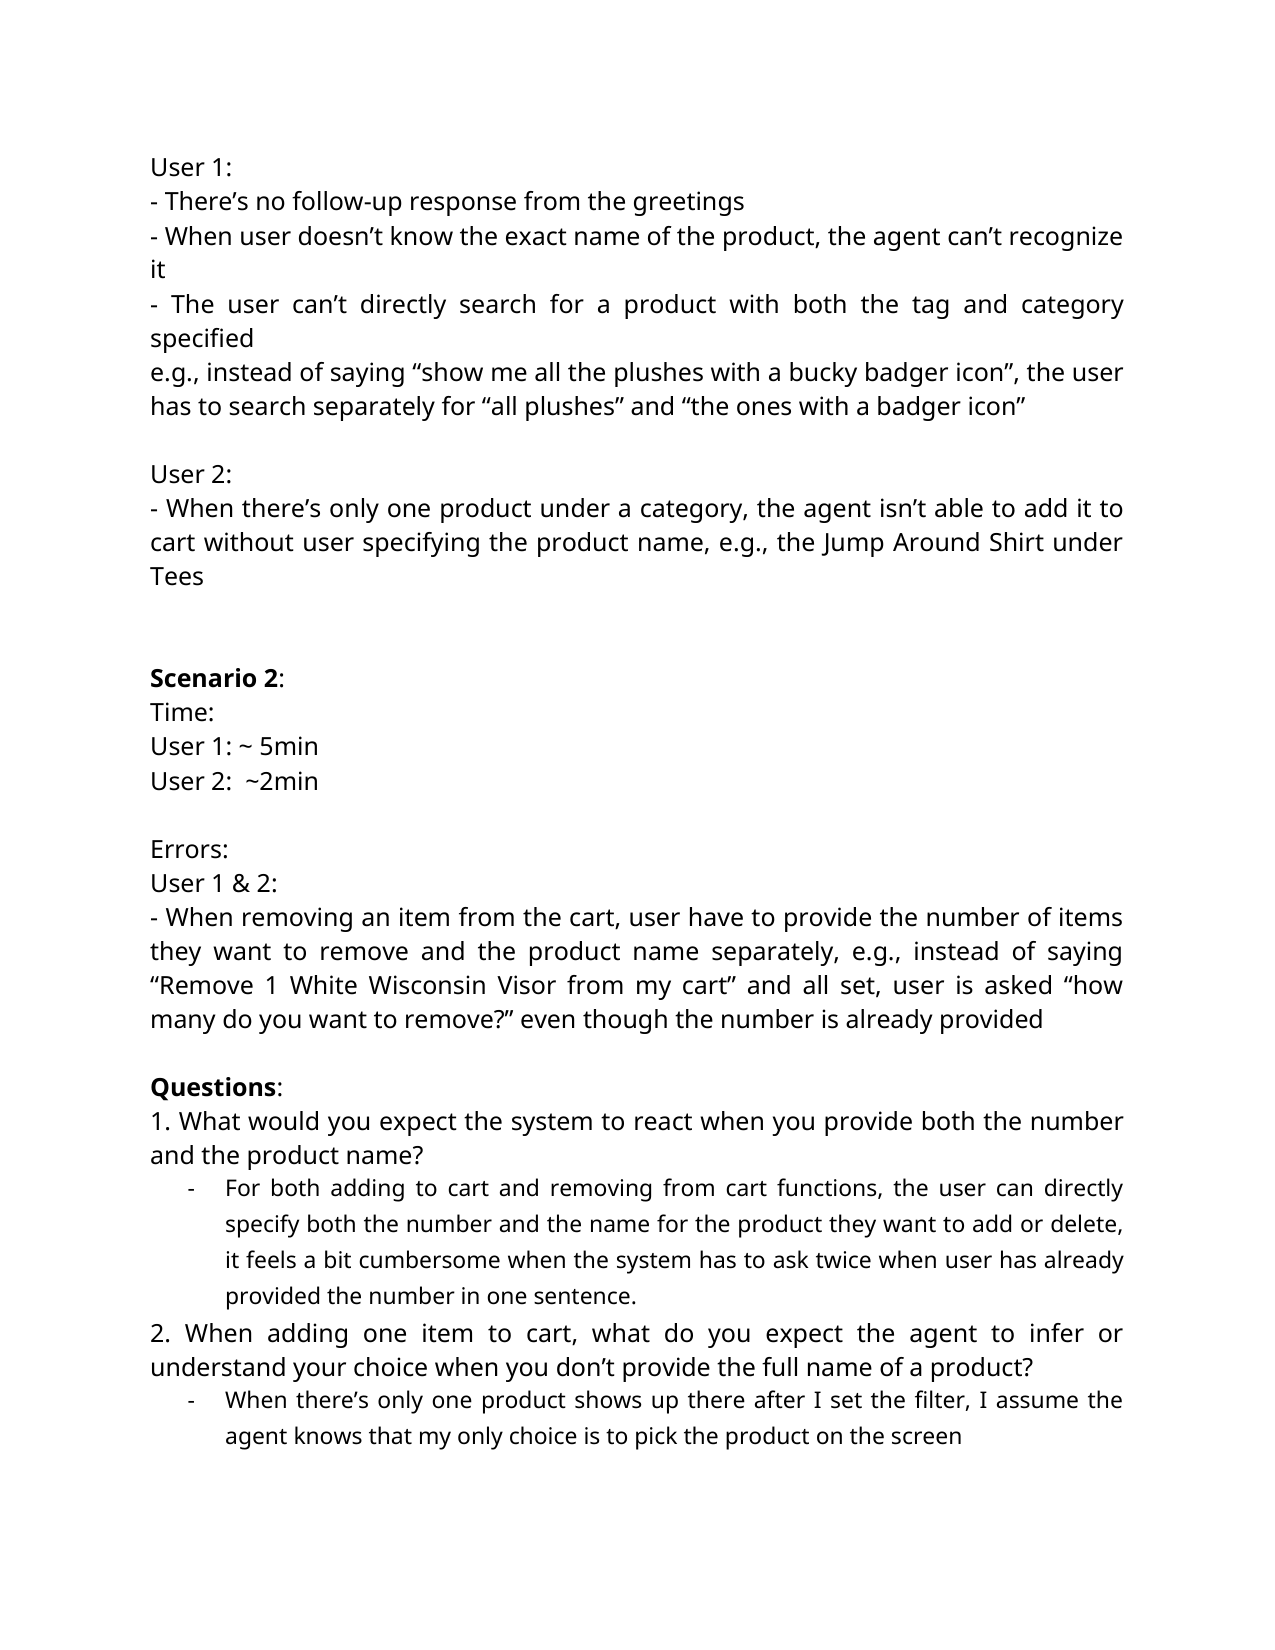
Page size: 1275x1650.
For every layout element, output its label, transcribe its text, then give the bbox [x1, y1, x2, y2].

text - When there’s only one product under a category, the agent isn’t able to add it to cart without user specifying the product name, e.g., the Jump Around Shirt under Tees [150, 491, 1125, 593]
text User 1 & 2: [150, 865, 1125, 899]
text e.g., instead of saying “show me all the plushes with a bucky badger icon”, the user has to search separately for “all plushes” and “the ones with a badger icon” [150, 354, 1125, 422]
text User 2: ~2min [150, 763, 1125, 797]
text - The user can’t directly search for a product with both the tag and category specified [150, 286, 1125, 354]
text - When removing an item from the cart, user have to provide the number of items they want to remove and the product name separately, e.g., instead of saying “Remove 1 White Wisconsin Visor from my cart” and all set, user is asked “how many do you want to remove?” even though the number is already provided [150, 899, 1125, 1036]
list When there’s only one product shows up there after I set the filter, I assume the agent knows that my only choice is to pick the product on the screen [187, 1384, 1125, 1451]
text 1. What would you expect the system to react when you provide both the number and the product name? [150, 1104, 1125, 1172]
text Questions: [150, 1070, 1125, 1104]
text - When user doesn’t know the exact name of the product, the agent can’t recognize it [150, 218, 1125, 286]
text Errors: [150, 831, 1125, 865]
text 2. When adding one item to cart, what do you expect the agent to infer or understand your choice when you don’t provide the full name of a product? [150, 1316, 1125, 1384]
list For both adding to cart and removing from cart functions, the user can directly specify both the number and the name for the product they want to add or delete, it feels a bit cumbersome when the system has to ask twice when user has already provided the number in one sentence. [187, 1172, 1125, 1311]
text User 1: ~ 5min [150, 729, 1125, 763]
text User 1: [150, 150, 1125, 184]
text Scenario 2: [150, 661, 1125, 695]
text Time: [150, 695, 1125, 729]
text - There’s no follow-up response from the greetings [150, 184, 1125, 218]
text User 2: [150, 457, 1125, 491]
